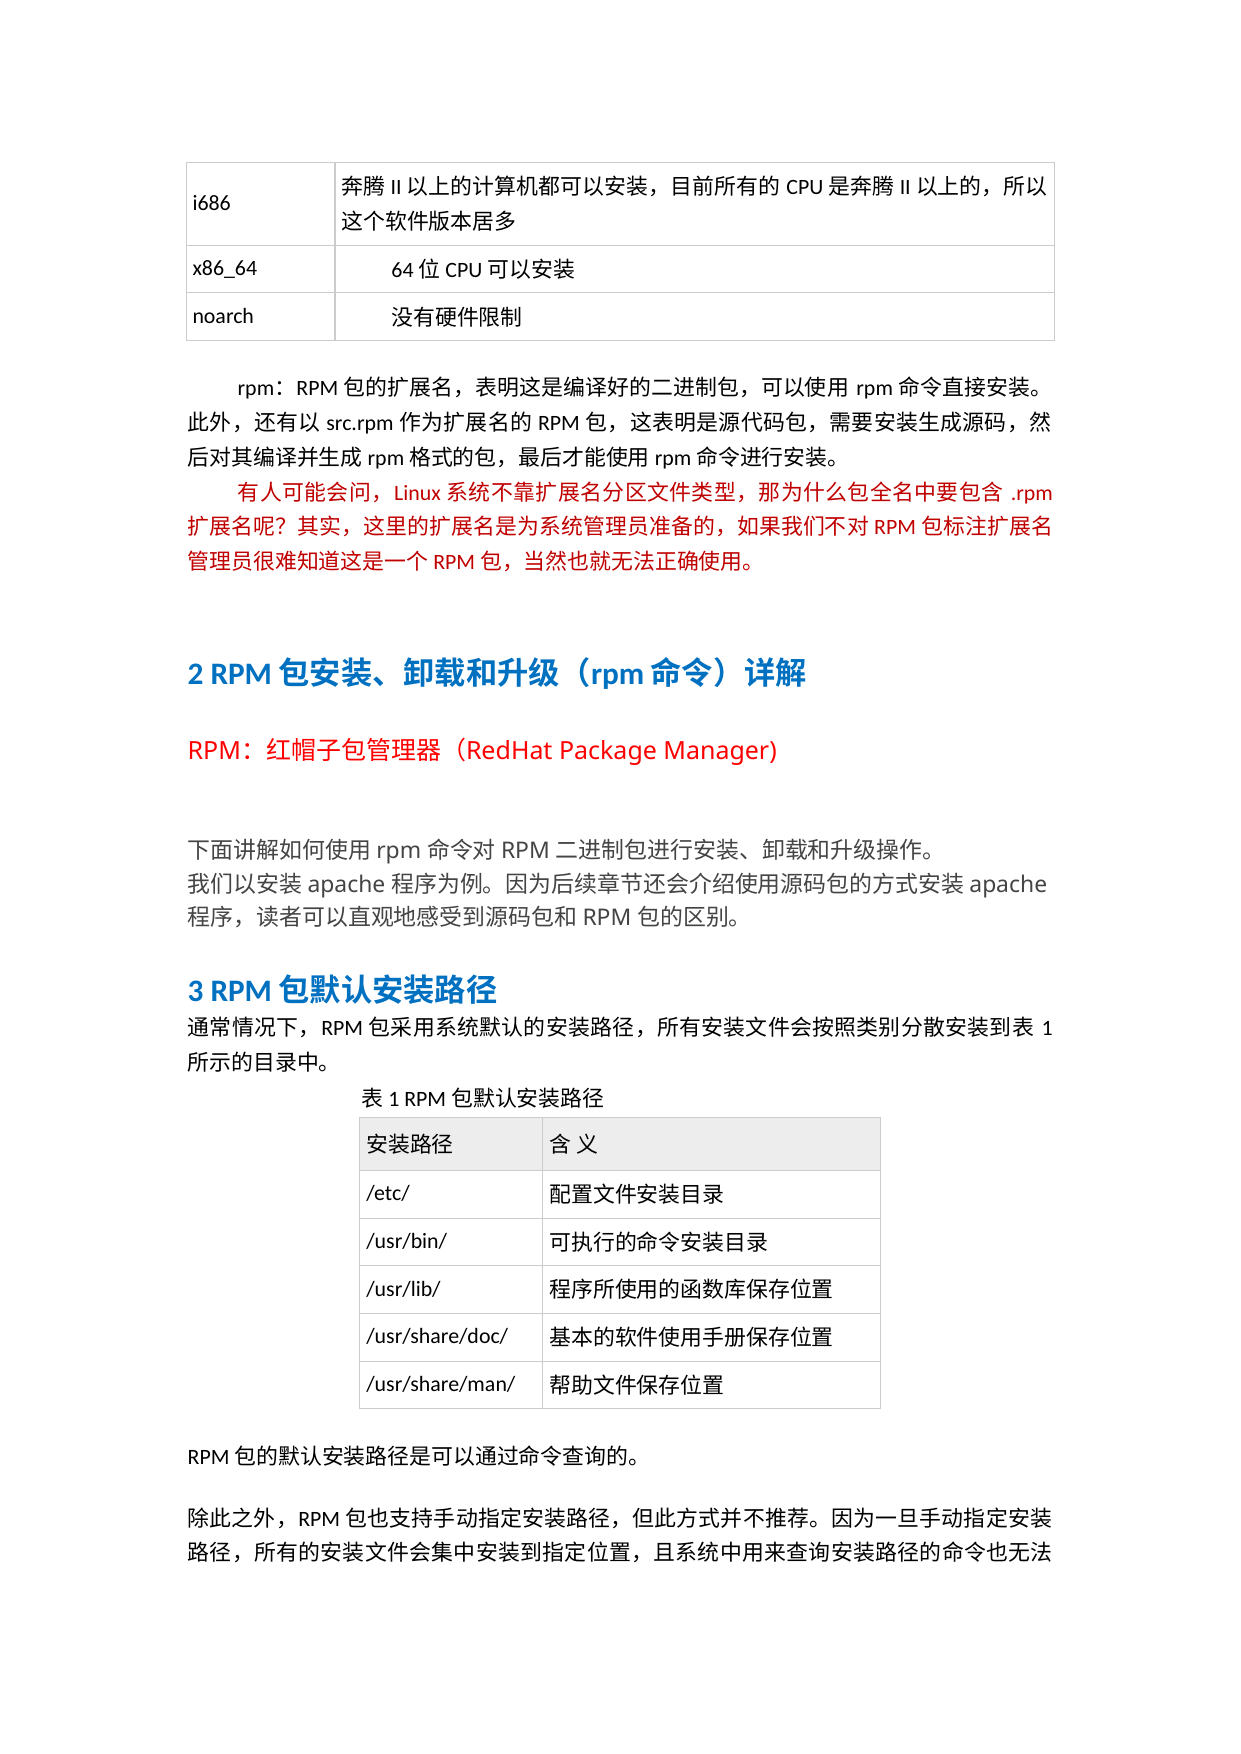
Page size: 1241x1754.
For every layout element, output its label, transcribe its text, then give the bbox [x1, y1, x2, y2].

table_cell noarch [187, 293, 334, 340]
table_cell 帮助文件保存位置 [543, 1362, 880, 1408]
text 3 RPM包默认安装路径 [187, 965, 1053, 1010]
table_cell /usr/share/man/ [360, 1362, 542, 1408]
table_cell 安装路径 [360, 1118, 542, 1170]
table_cell x86_64 [187, 246, 334, 292]
table_cell 含 义 [543, 1118, 880, 1170]
table_cell /usr/share/doc/ [360, 1314, 542, 1361]
text 通常情况下，RPM 包采用系统默认的安装路径，所有安装文件会按照类别分散安装到表 1 所示的目录中。 [187, 1010, 1053, 1077]
table_cell /usr/lib/ [360, 1266, 542, 1313]
table_cell 程序所使用的函数库保存位置 [543, 1266, 880, 1313]
text 2 RPM包安装、卸载和升级（rpm命令）详解 [187, 638, 1053, 703]
text 下面讲解如何使用 rpm 命令对 RPM 二进制包进行安装、卸载和升级操作。 我们以安装 apache 程序为例。因为后续章节还会介绍使用源码包的方式安装 apache 程序，读者可以直观地感受到源码包和 RPM 包的区别。 [187, 832, 1053, 932]
table_header 表 1 RPM 包默认安装路径 [360, 1080, 880, 1117]
table_cell /usr/bin/ [360, 1219, 542, 1265]
table_cell 可执行的命令安装目录 [543, 1219, 880, 1265]
table_cell 64 位 CPU 可以安装 [336, 246, 1054, 292]
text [187, 1409, 1053, 1567]
text rpm：RPM 包的扩展名，表明这是编译好的二进制包，可以使用 rpm 命令直接安装。此外，还有以 src.rpm 作为扩展名的 RPM 包，这表明是源代码包，需要安装生成源码，然后对其编译并生成 rpm 格式的包，最后才能使用 rpm 命令进行安装。 [187, 370, 1053, 471]
table_cell 配置文件安装目录 [543, 1171, 880, 1217]
text 有人可能会问，Linux 系统不靠扩展名分区文件类型，那为什么包全名中要包含 .rpm 扩展名呢？其实，这里的扩展名是为系统管理员准备的，如果我们不对 RPM 包标注扩展名，管理员很难知道这是一个 RPM 包，当然也就无法正确使用。 [187, 474, 1053, 576]
table_cell /etc/ [360, 1171, 542, 1217]
table_cell 没有硬件限制 [336, 293, 1054, 340]
table_cell i686 [187, 163, 334, 244]
table_cell 奔腾 II 以上的计算机都可以安装，目前所有的 CPU 是奔腾 II 以上的，所以这个软件版本居多 [336, 163, 1054, 244]
text RPM：红帽子包管理器（RedHat Package Manager) [187, 731, 1053, 767]
table_cell 基本的软件使用手册保存位置 [543, 1314, 880, 1361]
